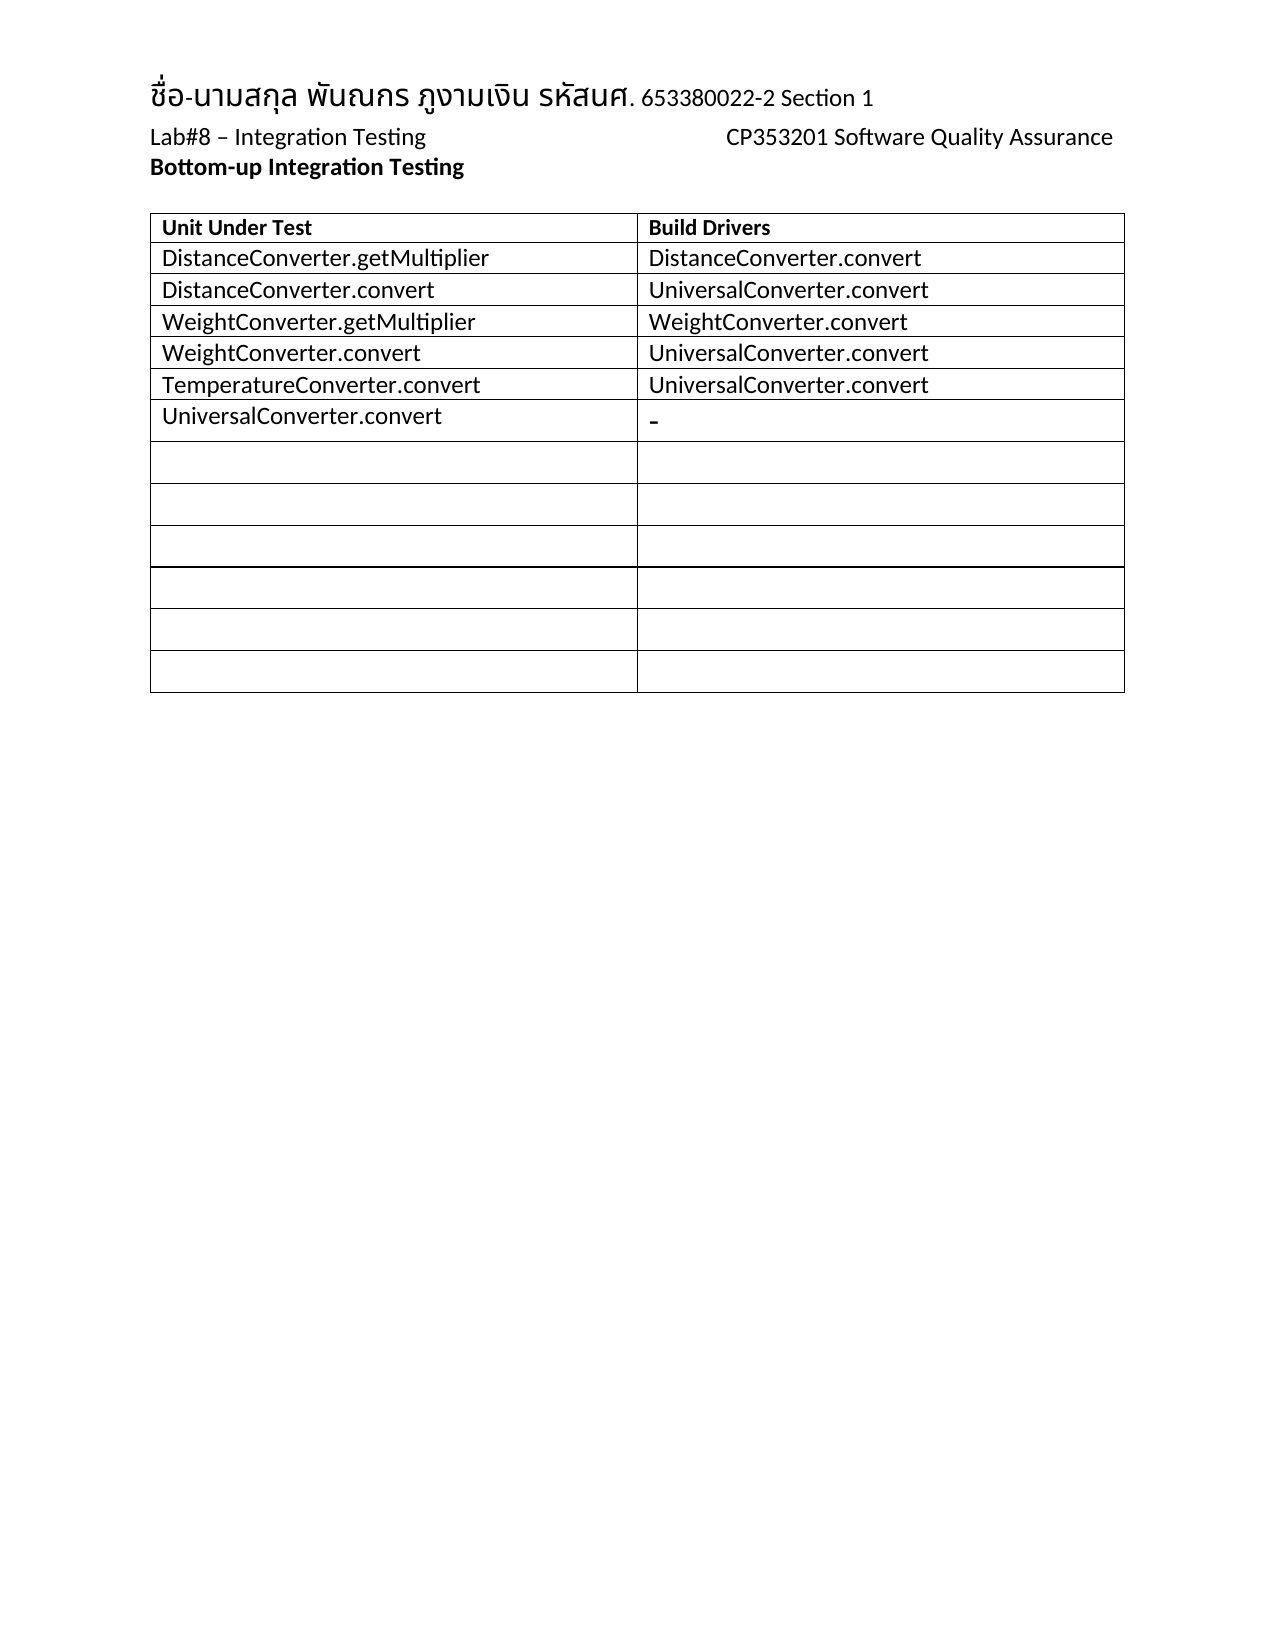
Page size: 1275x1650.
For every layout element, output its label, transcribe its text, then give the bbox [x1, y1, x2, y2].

table_cell [638, 651, 1124, 692]
table_cell [638, 484, 1124, 525]
table_cell DistanceConverter.convert [151, 274, 637, 305]
table_cell [151, 442, 637, 483]
table_cell DistanceConverter.getMultiplier [151, 243, 637, 273]
text Bottom-up Integration Testing [150, 151, 1125, 182]
table_cell UniversalConverter.convert [638, 369, 1124, 399]
table_cell [151, 484, 637, 525]
table_cell WeightConverter.convert [638, 306, 1124, 336]
table_cell UniversalConverter.convert [151, 400, 637, 441]
table_cell UniversalConverter.convert [638, 274, 1124, 305]
table_cell WeightConverter.convert [151, 337, 637, 368]
table_cell [151, 526, 637, 566]
table_header Unit Under Test [151, 214, 637, 242]
table_cell [151, 609, 637, 650]
table_cell [638, 609, 1124, 650]
table_cell [638, 526, 1124, 566]
table_cell UniversalConverter.convert [638, 337, 1124, 368]
table_cell [151, 651, 637, 692]
table_cell [151, 568, 637, 608]
table_cell TemperatureConverter.convert [151, 369, 637, 399]
table_header Build Drivers [638, 214, 1124, 242]
table_cell - [638, 400, 1124, 441]
table_cell [638, 442, 1124, 483]
table_cell [638, 568, 1124, 608]
table_cell DistanceConverter.convert [638, 243, 1124, 273]
table_cell WeightConverter.getMultiplier [151, 306, 637, 336]
